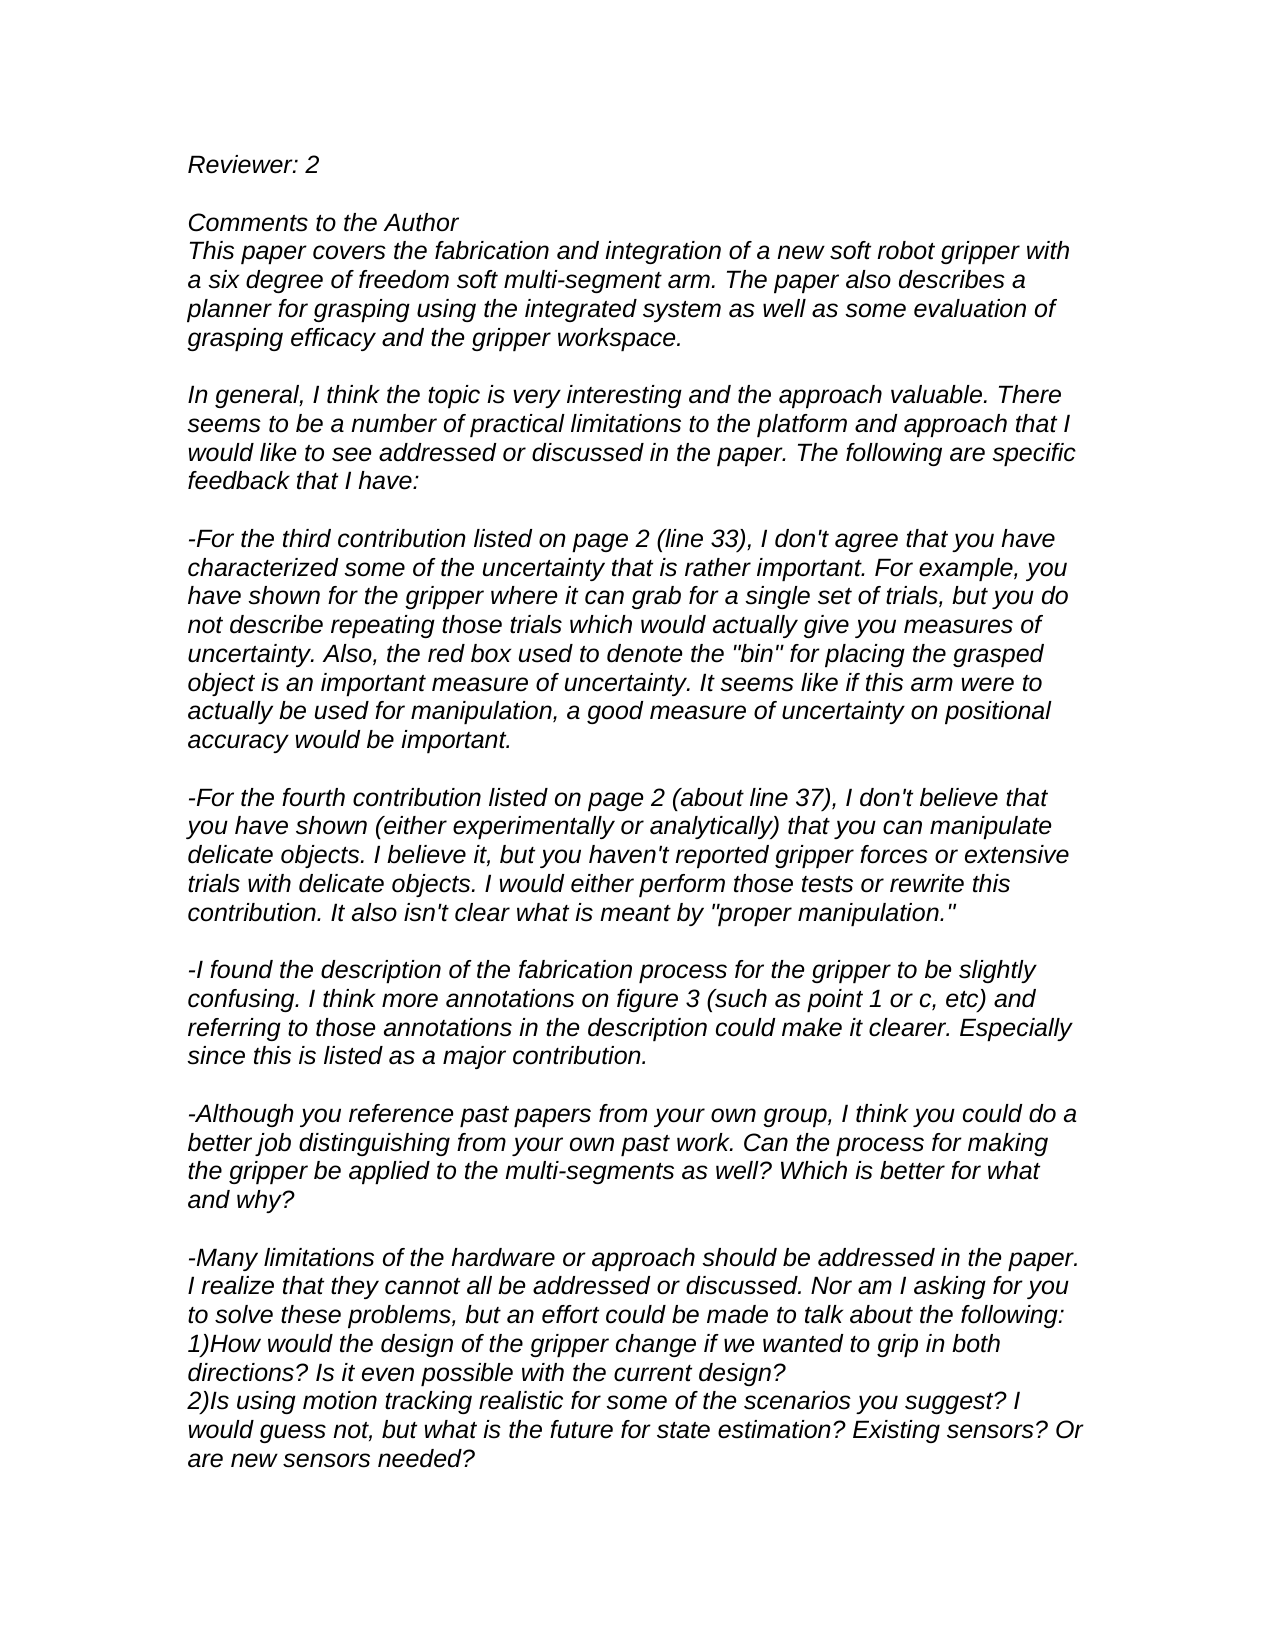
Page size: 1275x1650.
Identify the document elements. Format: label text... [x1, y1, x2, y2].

text 2)Is using motion tracking realistic for some of the scenarios you suggest? I would guess not, but what is the future for state estimation? Existing sensors? Or are new sensors needed? [187, 1386, 1087, 1472]
text -Many limitations of the hardware or approach should be addressed in the paper. I realize that they cannot all be addressed or discussed. Nor am I asking for you to solve these problems, but an effort could be made to talk about the following: [187, 1242, 1087, 1329]
text In general, I think the topic is very interesting and the approach valuable. There seems to be a number of practical limitations to the platform and approach that I would like to see addressed or discussed in the paper. The following are specific feedback that I have: [187, 380, 1087, 495]
text -I found the description of the fabrication process for the gripper to be slightly confusing. I think more annotations on figure 3 (such as point 1 or c, etc) and referring to those annotations in the description could make it clearer. Especially since this is listed as a major contribution. [187, 955, 1087, 1070]
text Comments to the Author [187, 207, 1087, 236]
text This paper covers the fabrication and integration of a new soft robot gripper with a six degree of freedom soft multi-segment arm. The paper also describes a planner for grasping using the integrated system as well as some evaluation of grasping efficacy and the gripper workspace. [187, 236, 1087, 351]
text -For the third contribution listed on page 2 (line 33), I don't agree that you have characterized some of the uncertainty that is rather important. For example, you have shown for the gripper where it can grab for a single set of trials, but you do not describe repeating those trials which would actually give you measures of uncertainty. Also, the red box used to denote the "bin" for placing the grasped object is an important measure of uncertainty. It seems like if this arm were to actually be used for manipulation, a good measure of uncertainty on positional accuracy would be important. [187, 524, 1087, 754]
text Reviewer: 2 [187, 150, 1087, 179]
text -For the fourth contribution listed on page 2 (about line 37), I don't believe that you have shown (either experimentally or analytically) that you can manipulate delicate objects. I believe it, but you haven't reported gripper forces or extensive trials with delicate objects. I would either perform those tests or rewrite this contribution. It also isn't clear what is meant by "proper manipulation." [187, 782, 1087, 926]
text -Although you reference past papers from your own group, I think you could do a better job distinguishing from your own past work. Can the process for making the gripper be applied to the multi-segments as well? Which is better for what and why? [187, 1099, 1087, 1214]
text 1)How would the design of the gripper change if we wanted to grip in both directions? Is it even possible with the current design? [187, 1329, 1087, 1386]
